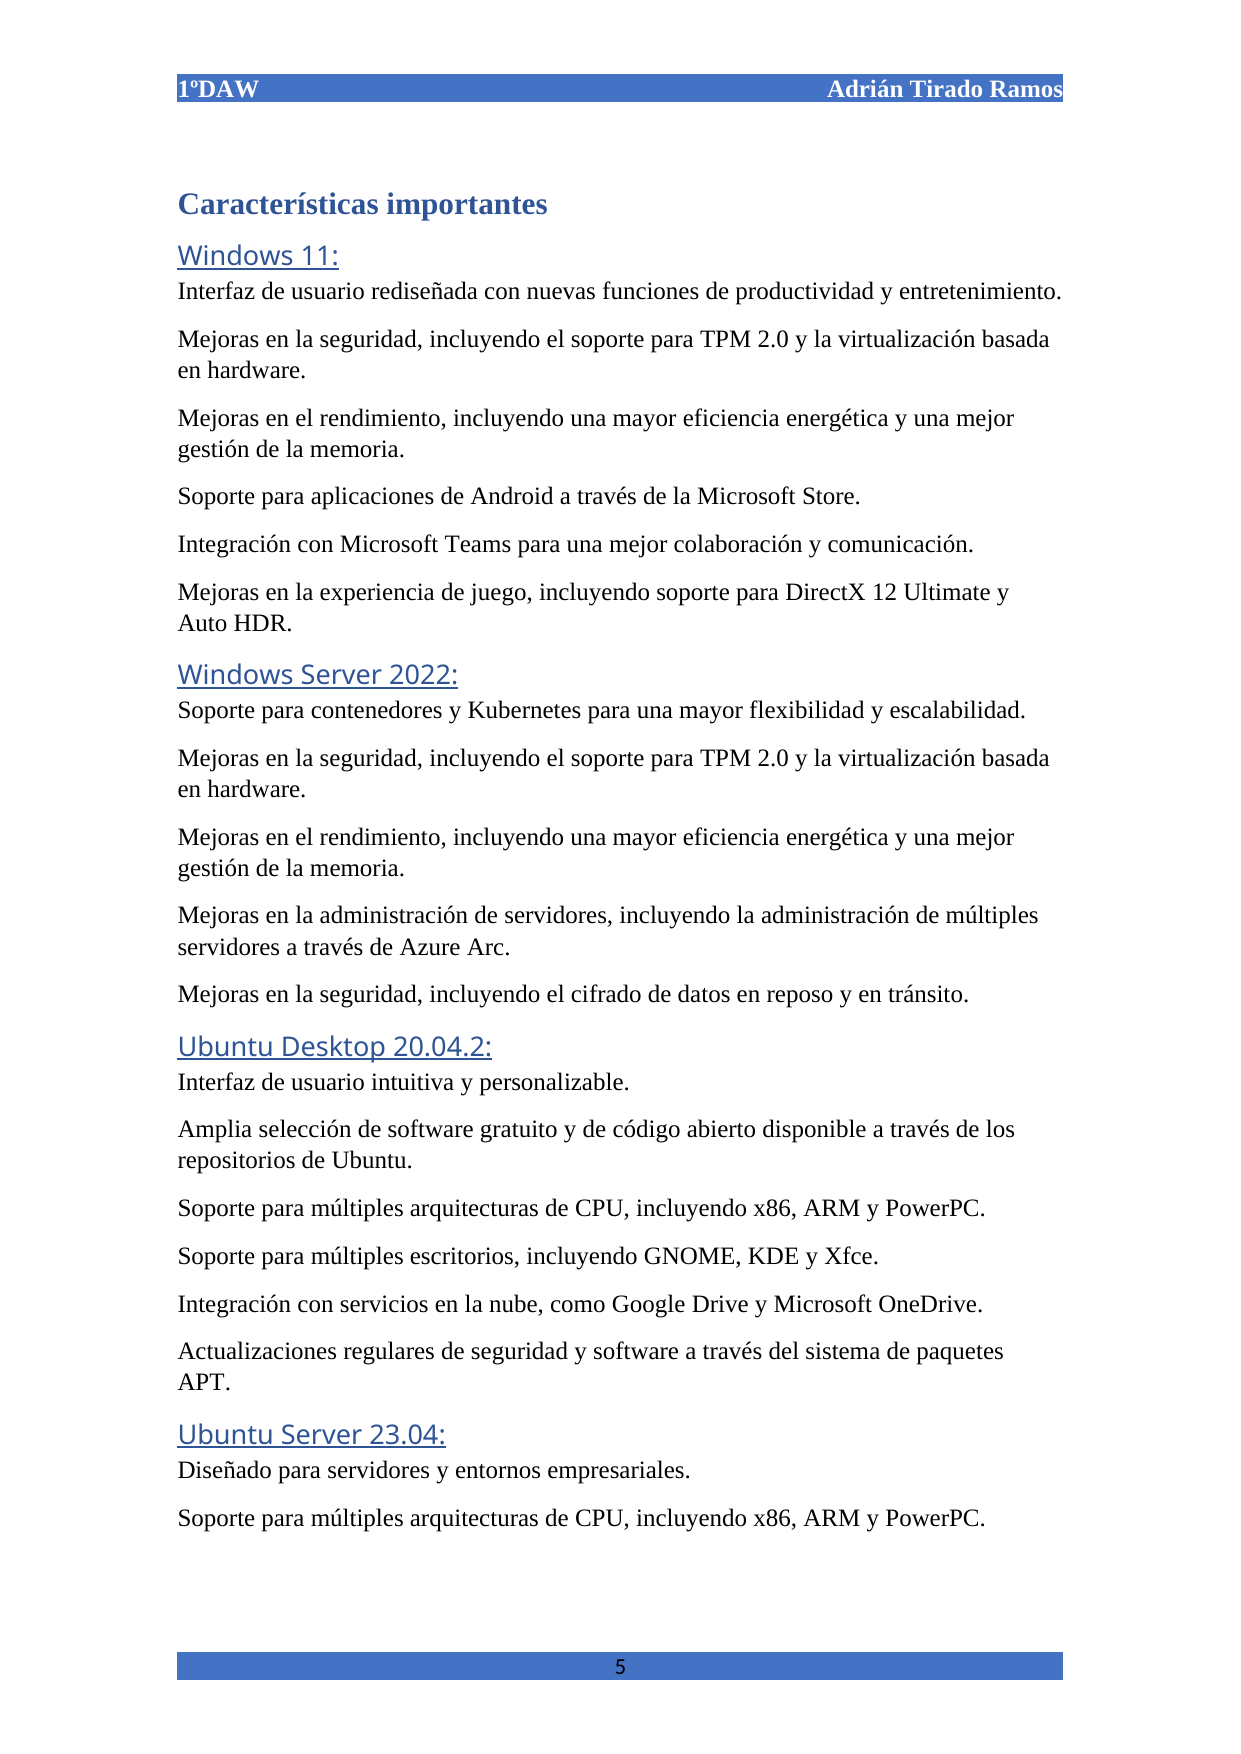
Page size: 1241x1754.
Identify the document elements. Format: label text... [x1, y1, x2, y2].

text Mejoras en la seguridad, incluyendo el cifrado de datos en reposo y en tránsito. [177, 979, 1063, 1008]
text Soporte para aplicaciones de Android a través de la Microsoft Store. [177, 481, 1063, 510]
text Mejoras en la seguridad, incluyendo el soporte para TPM 2.0 y la virtualización basada en hardware. [177, 324, 1063, 384]
text Mejoras en la seguridad, incluyendo el soporte para TPM 2.0 y la virtualización basada en hardware. [177, 743, 1063, 803]
text Integración con Microsoft Teams para una mejor colaboración y comunicación. [177, 529, 1063, 558]
text Mejoras en la experiencia de juego, incluyendo soporte para DirectX 12 Ultimate y Auto HDR. [177, 577, 1063, 637]
text Soporte para contenedores y Kubernetes para una mayor flexibilidad y escalabilidad. [177, 695, 1063, 724]
subtitle Windows 11: [177, 236, 1063, 273]
subtitle Ubuntu Server 23.04: [177, 1415, 1063, 1452]
text Mejoras en el rendimiento, incluyendo una mayor eficiencia energética y una mejor gestión de la memoria. [177, 822, 1063, 882]
text Soporte para múltiples arquitecturas de CPU, incluyendo x86, ARM y PowerPC. [177, 1503, 1063, 1531]
text Actualizaciones regulares de seguridad y software a través del sistema de paquetes APT. [177, 1336, 1063, 1396]
text Amplia selección de software gratuito y de código abierto disponible a través de los repositorios de Ubuntu. [177, 1114, 1063, 1174]
subtitle Windows Server 2022: [177, 656, 1063, 692]
text Soporte para múltiples arquitecturas de CPU, incluyendo x86, ARM y PowerPC. [177, 1193, 1063, 1222]
text Interfaz de usuario intuitiva y personalizable. [177, 1067, 1063, 1096]
text Integración con servicios en la nube, como Google Drive y Microsoft OneDrive. [177, 1289, 1063, 1317]
text Mejoras en el rendimiento, incluyendo una mayor eficiencia energética y una mejor gestión de la memoria. [177, 403, 1063, 462]
text Interfaz de usuario rediseñada con nuevas funciones de productividad y entretenimiento. [177, 276, 1063, 305]
text Mejoras en la administración de servidores, incluyendo la administración de múltiples servidores a través de Azure Arc. [177, 901, 1063, 960]
text Soporte para múltiples escritorios, incluyendo GNOME, KDE y Xfce. [177, 1241, 1063, 1270]
text Diseñado para servidores y entornos empresariales. [177, 1455, 1063, 1484]
subtitle Características importantes [177, 185, 1063, 221]
subtitle Ubuntu Desktop 20.04.2: [177, 1027, 1063, 1064]
